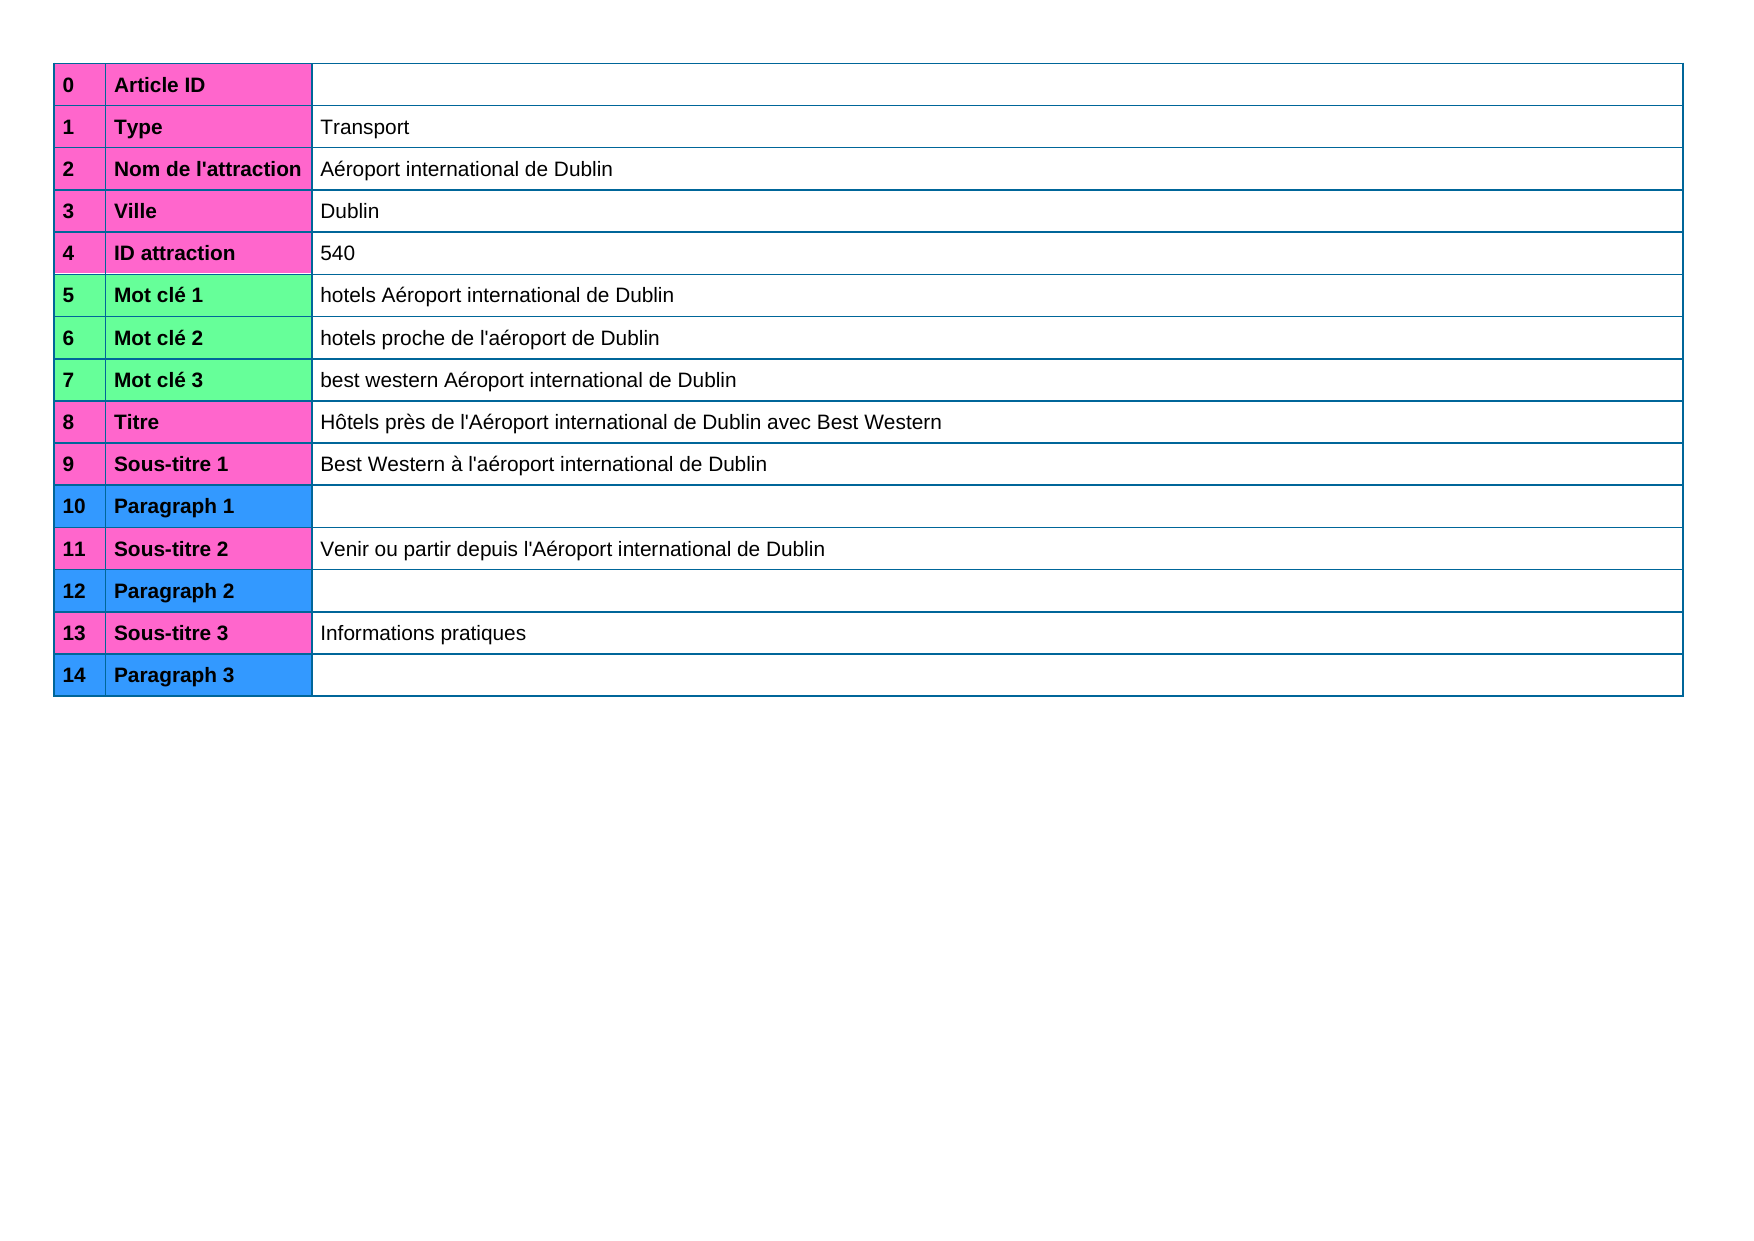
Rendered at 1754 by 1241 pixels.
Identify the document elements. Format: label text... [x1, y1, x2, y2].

table_cell 5 [55, 275, 105, 316]
table_cell 9 [55, 444, 105, 484]
table_cell Venir ou partir depuis l'Aéroport international de Dublin [313, 528, 1682, 569]
table_header Article ID [106, 64, 311, 105]
table_cell Sous-titre 3 [106, 613, 311, 653]
table_cell Paragraph 2 [106, 570, 311, 611]
table_cell 14 [55, 655, 105, 695]
table_cell ID attraction [106, 233, 311, 273]
table_cell Mot clé 3 [106, 360, 311, 400]
table_cell [313, 655, 1682, 695]
table_cell Informations pratiques [313, 613, 1682, 653]
table_cell 540 [313, 233, 1682, 273]
table_cell 3 [55, 191, 105, 231]
table_cell 13 [55, 613, 105, 653]
table_cell Nom de l'attraction [106, 148, 311, 189]
table_cell Ville [106, 191, 311, 231]
table_cell Transport [313, 106, 1682, 147]
table_cell 8 [55, 402, 105, 442]
table_cell 2 [55, 148, 105, 189]
table_cell Mot clé 2 [106, 317, 311, 358]
table_cell 6 [55, 317, 105, 358]
table_cell 11 [55, 528, 105, 569]
table_cell hotels proche de l'aéroport de Dublin [313, 317, 1682, 358]
table_cell Hôtels près de l'Aéroport international de Dublin avec Best Western [313, 402, 1682, 442]
table_cell Sous-titre 2 [106, 528, 311, 569]
table_cell Type [106, 106, 311, 147]
table_header [313, 64, 1682, 105]
table_header 0 [55, 64, 105, 105]
table_cell Best Western à l'aéroport international de Dublin [313, 444, 1682, 484]
table_cell 4 [55, 233, 105, 273]
table_cell [313, 486, 1682, 527]
table_cell Mot clé 1 [106, 275, 311, 316]
table_cell 1 [55, 106, 105, 147]
table_cell Sous-titre 1 [106, 444, 311, 484]
table_cell Paragraph 3 [106, 655, 311, 695]
table_cell best western Aéroport international de Dublin [313, 360, 1682, 400]
table_cell hotels Aéroport international de Dublin [313, 275, 1682, 316]
table_cell Paragraph 1 [106, 486, 311, 527]
table_cell Dublin [313, 191, 1682, 231]
table_cell 10 [55, 486, 105, 527]
table_cell 7 [55, 360, 105, 400]
table_cell [313, 570, 1682, 611]
table_cell 12 [55, 570, 105, 611]
table_cell Aéroport international de Dublin [313, 148, 1682, 189]
table_cell Titre [106, 402, 311, 442]
